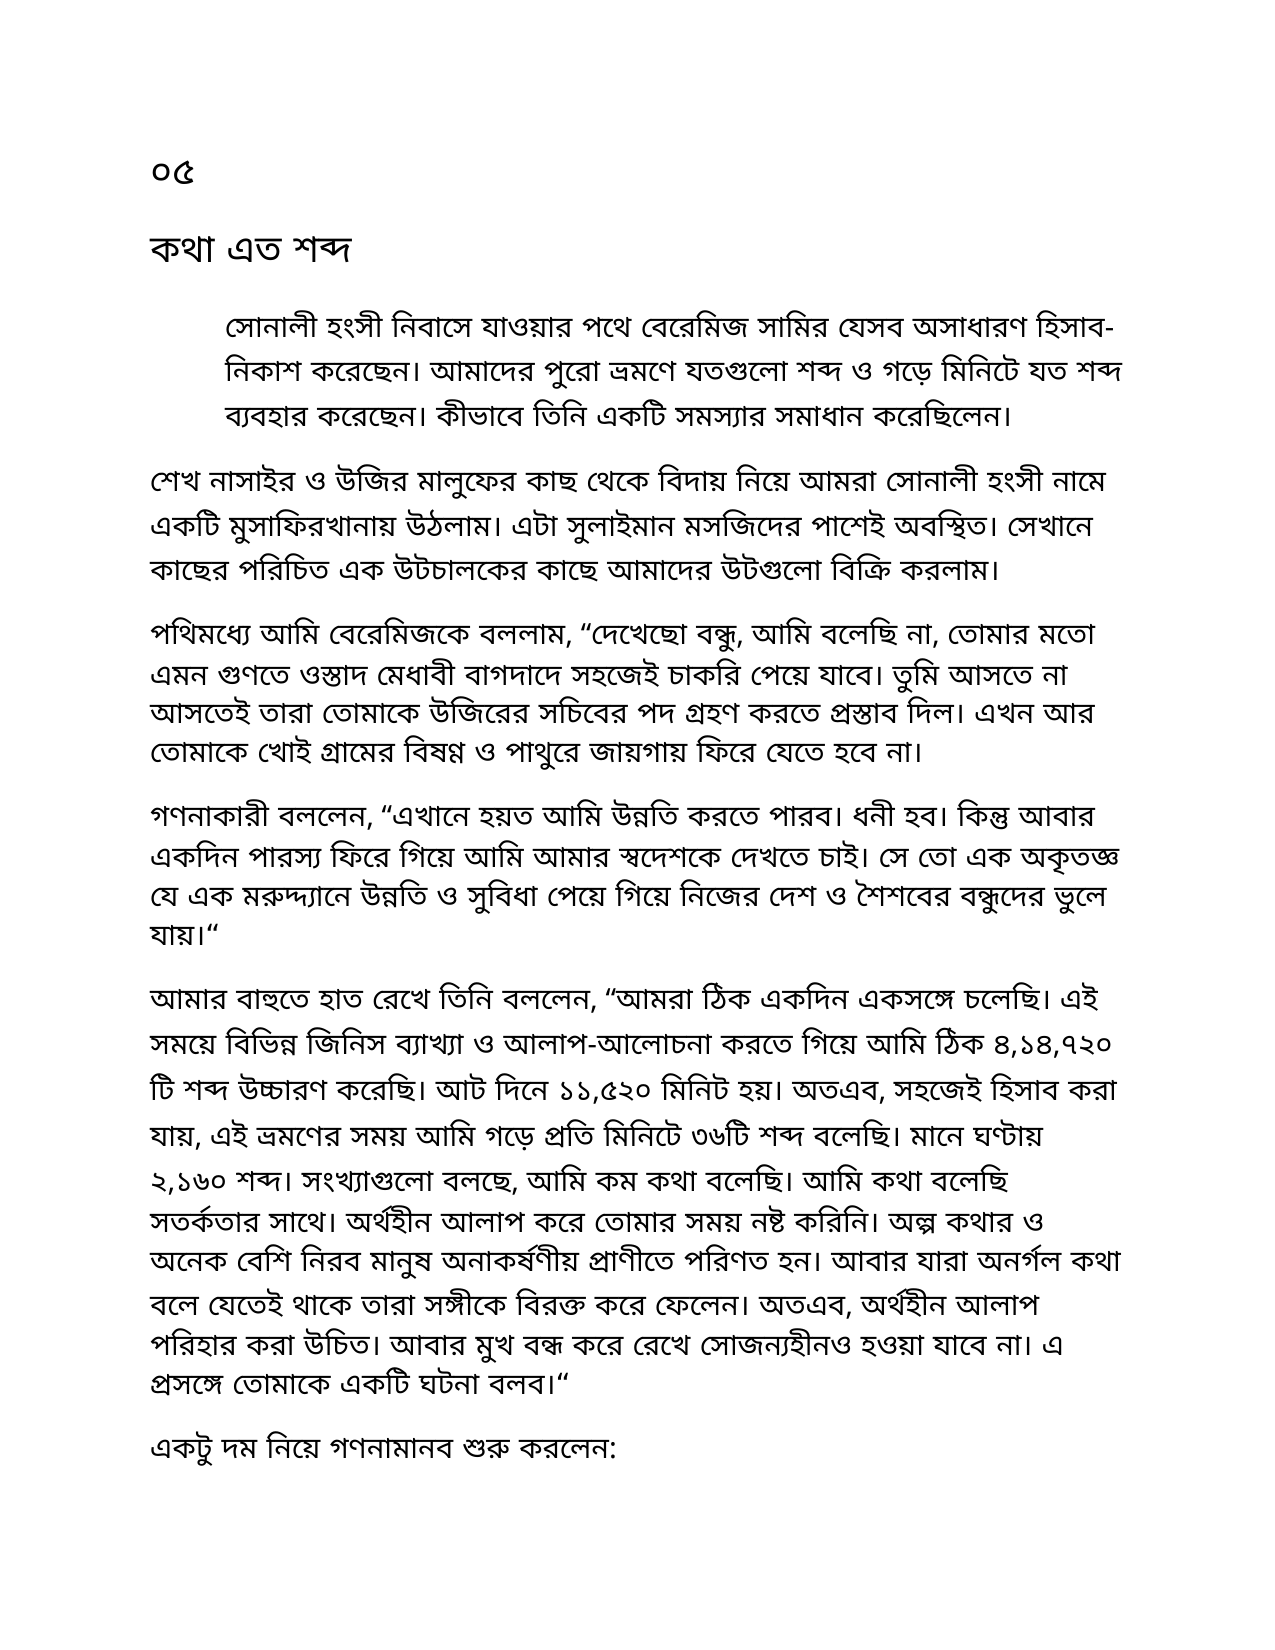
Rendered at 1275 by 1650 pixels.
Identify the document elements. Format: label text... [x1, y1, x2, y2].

text ০৫ [150, 150, 1125, 200]
text একটু দম নিয়ে গণনামানব শুরু করলেন: [150, 1427, 1125, 1467]
text শেখ নাসাইর ও উজির মালুফের কাছ থেকে বিদায় নিয়ে আমরা সোনালী হংসী নামে একটি মুসাফিরখানায় উঠলাম। এটা সুলাইমান মসজিদের পাশেই অবস্থিত। সেখানে কাছের পরিচিত এক উটচালকের কাছে আমাদের উটগুলো বিক্রি করলাম। [150, 465, 1125, 587]
text পথিমধ্যে আমি বেরেমিজকে বললাম, “দেখেছো বন্ধু, আমি বলেছি না, তোমার মতো এমন গুণতে ওস্তাদ মেধাবী বাগদাদে সহজেই চাকরি পেয়ে যাবে। তুমি আসতে না আসতেই তারা তোমাকে উজিরের সচিবের পদ গ্রহণ করতে প্রস্তাব দিল। এখন আর তোমাকে খোই গ্রামের বিষণ্ণ ও পাথুরে জায়গায় ফিরে যেতে হবে না। [150, 613, 1125, 770]
text সোনালী হংসী নিবাসে যাওয়ার পথে বেরেমিজ সামির যেসব অসাধারণ হিসাব-নিকাশ করেছেন। আমাদের পুরো ভ্রমণে যতগুলো শব্দ ও গড়ে মিনিটে যত শব্দ ব্যবহার করেছেন। কীভাবে তিনি একটি সমস্যার সমাধান করেছিলেন। [225, 306, 1125, 438]
text আমার বাহুতে হাত রেখে তিনি বললেন, “আমরা ঠিক একদিন একসঙ্গে চলেছি। এই সময়ে বিভিন্ন জিনিস ব্যাখ্যা ও আলাপ-আলোচনা করতে গিয়ে আমি ঠিক ৪,১৪,৭২০ টি শব্দ উচ্চারণ করেছি। আট দিনে ১১,৫২০ মিনিট হয়। অতএব, সহজেই হিসাব করা যায়, এই ভ্রমণের সময় আমি গড়ে প্রতি মিনিটে ৩৬টি শব্দ বলেছি। মানে ঘণ্টায় ২,১৬০ শব্দ। সংখ্যাগুলো বলছে, আমি কম কথা বলেছি। আমি কথা বলেছি সতর্কতার সাথে। অর্থহীন আলাপ করে তোমার সময় নষ্ট করিনি। অল্প কথার ও অনেক বেশি নিরব মানুষ অনাকর্ষণীয় প্রাণীতে পরিণত হন। আবার যারা অনর্গল কথা বলে যেতেই থাকে তারা সঙ্গীকে বিরক্ত করে ফেলেন। অতএব, অর্থহীন আলাপ পরিহার করা উচিত। আবার মুখ বন্ধ করে রেখে সোজন্যহীনও হওয়া যাবে না। এ প্রসঙ্গে তোমাকে একটি ঘটনা বলব।“ [150, 978, 1125, 1402]
text গণনাকারী বললেন, “এখানে হয়ত আমি উন্নতি করতে পারব। ধনী হব। কিন্তু আবার একদিন পারস্য ফিরে গিয়ে আমি আমার স্বদেশকে দেখতে চাই। সে তো এক অকৃতজ্ঞ যে এক মরুদ্দ্যানে উন্নতি ও সুবিধা পেয়ে গিয়ে নিজের দেশ ও শৈশবের বন্ধুদের ভুলে যায়।“ [150, 796, 1125, 952]
text কথা এত শব্দ [150, 228, 1125, 278]
